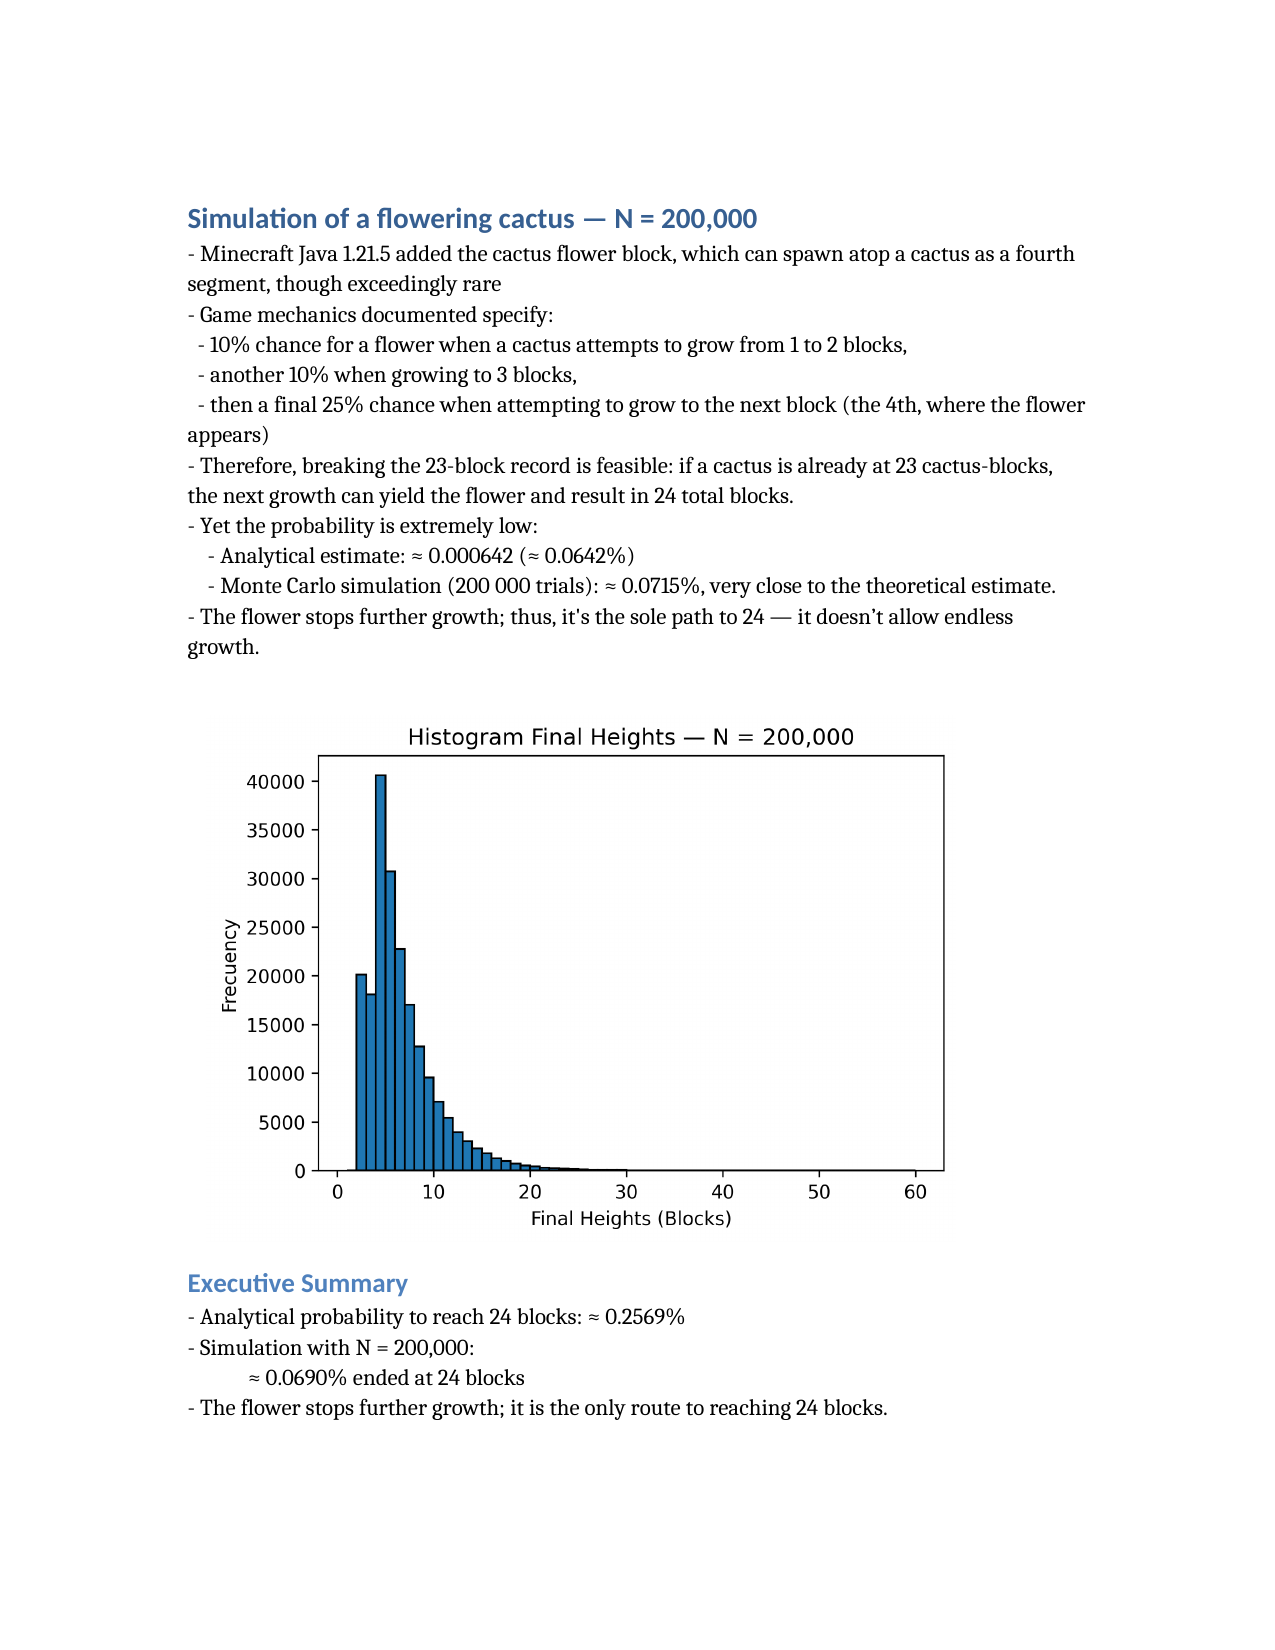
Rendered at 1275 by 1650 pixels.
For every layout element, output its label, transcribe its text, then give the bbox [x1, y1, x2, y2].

text - Analytical probability to reach 24 blocks: ≈ 0.2569% - Simulation with N = 200,000: ≈ 0.0690% ended at 24 blocks - The flower stops further growth; it is the only route to reaching 24 blocks. [187, 1304, 1087, 1421]
text - Minecraft Java 1.21.5 added the cactus flower block, which can spawn atop a cactus as a fourth segment, though exceedingly rare - Game mechanics documented specify: - 10% chance for a flower when a cactus attempts to grow from 1 to 2 blocks, - another 10% when growing to 3 blocks, - then a final 25% chance when attempting to grow to the next block (the 4th, where the flower appears) - Therefore, breaking the 23-block record is feasible: if a cactus is already at 23 cactus-blocks, the next growth can yield the flower and result in 24 total blocks. - Yet the probability is extremely low: - Analytical estimate: ≈ 0.000642 (≈ 0.0642%) - Monte Carlo simulation (200 000 trials): ≈ 0.0715%, very close to the theoretical estimate. - The flower stops further growth; thus, it's the sole path to 24 — it doesn’t allow endless growth. [187, 241, 1087, 690]
subtitle Executive Summary [187, 1266, 1087, 1299]
picture [206, 715, 957, 1242]
subtitle Simulation of a flowering cactus — N = 200,000 [187, 200, 1087, 236]
